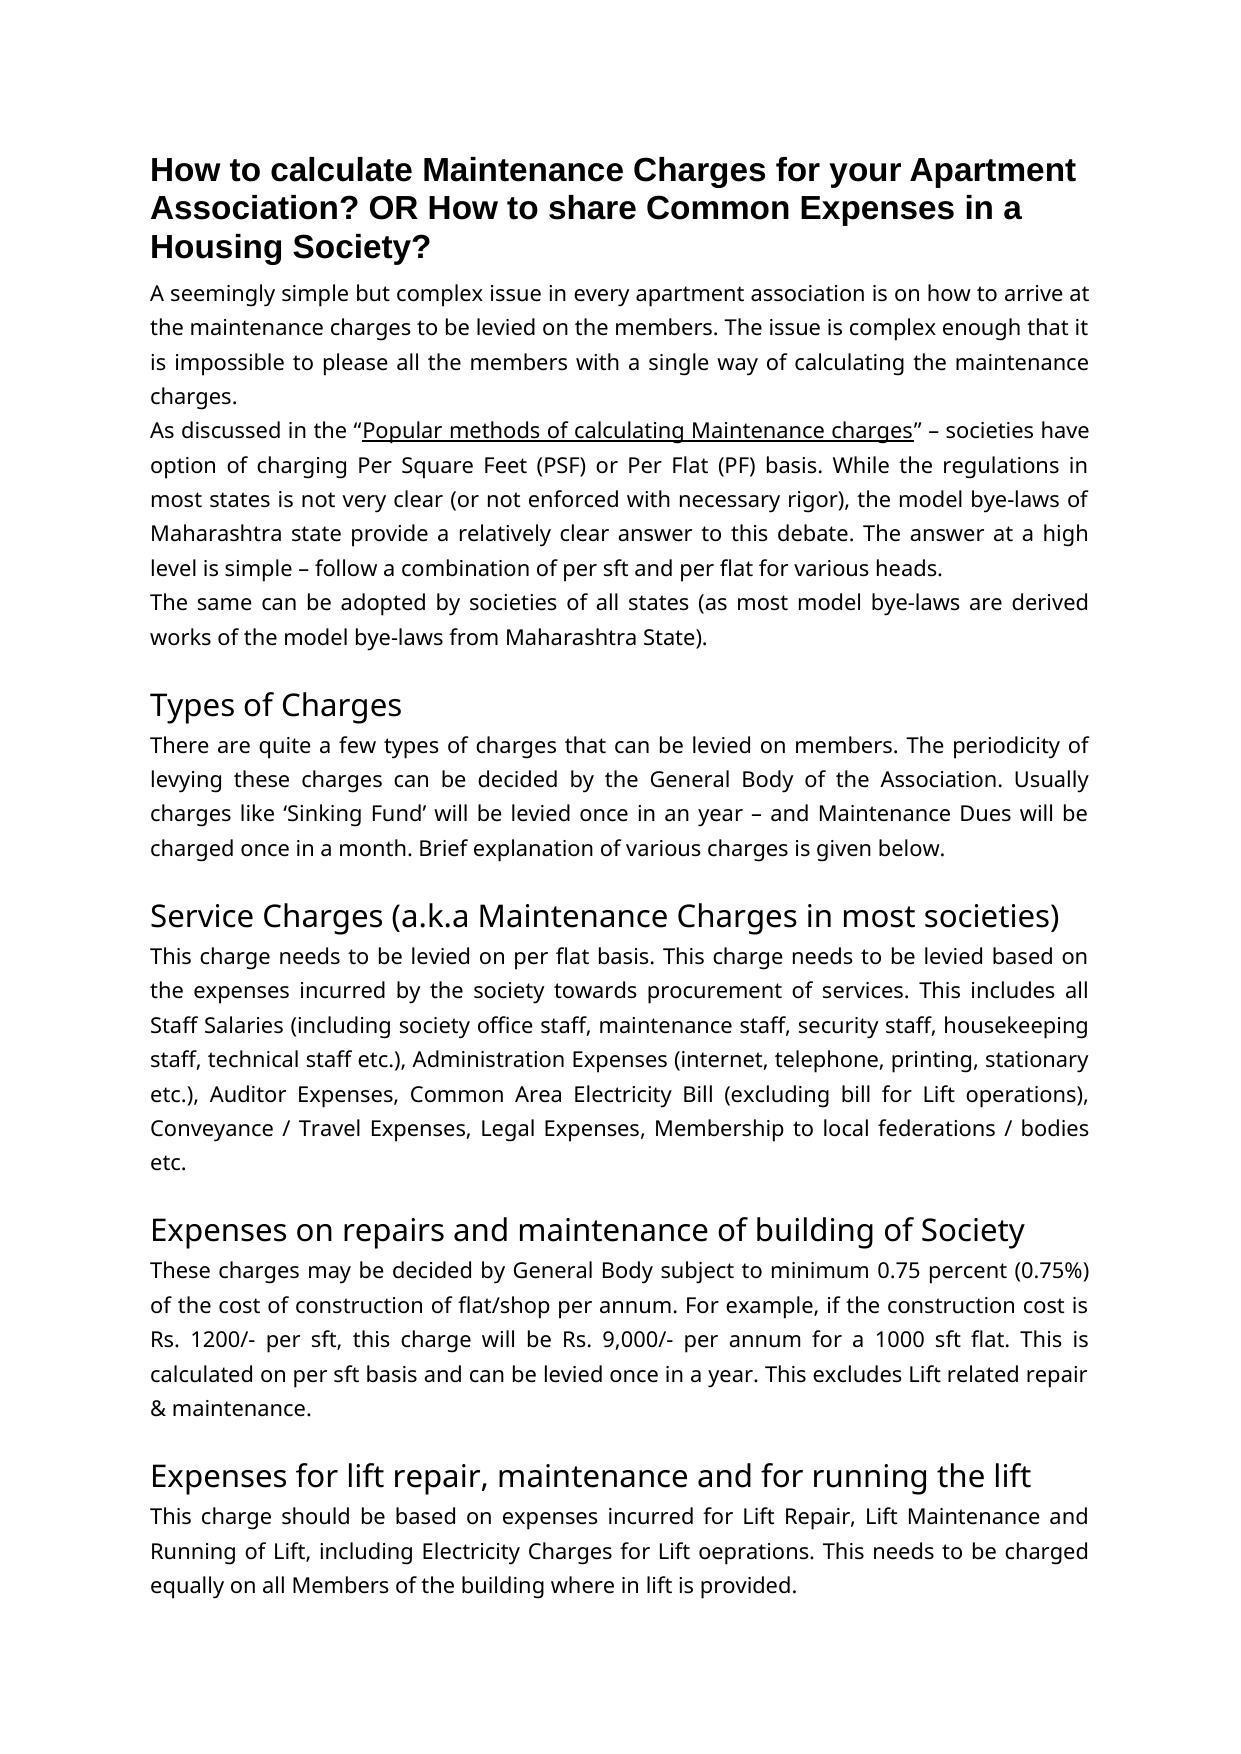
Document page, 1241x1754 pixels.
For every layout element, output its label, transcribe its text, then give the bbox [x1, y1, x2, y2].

text A seemingly simple but complex issue in every apartment association is on how to arrive at the maintenance charges to be levied on the members. The issue is complex enough that it is impossible to please all the members with a single way of calculating the maintenance charges. [150, 273, 1090, 411]
text Service Charges (a.k.a Maintenance Charges in most societies) [150, 894, 1090, 936]
text The same can be adopted by societies of all states (as most model bye-laws are derived works of the model bye-laws from Maharashtra State). [150, 582, 1090, 651]
text Expenses on repairs and maintenance of building of Society [150, 1208, 1090, 1251]
text This charge needs to be levied on per flat basis. This charge needs to be levied based on the expenses incurred by the society towards procurement of services. This includes all Staff Salaries (including society office staff, maintenance staff, security staff, housekeeping staff, technical staff etc.), Administration Expenses (internet, telephone, printing, stationary etc.), Auditor Expenses, Common Area Electricity Bill (excluding bill for Lift operations), Conveyance / Travel Expenses, Legal Expenses, Membership to local federations / bodies etc. [150, 936, 1090, 1177]
text This charge should be based on expenses incurred for Lift Repair, Lift Maintenance and Running of Lift, including Electricity Charges for Lift oeprations. This needs to be charged equally on all Members of the building where in lift is provided. [150, 1497, 1090, 1600]
text How to calculate Maintenance Charges for your Apartment Association? OR How to share Common Expenses in a Housing Society? [150, 150, 1090, 265]
text These charges may be decided by General Body subject to minimum 0.75 percent (0.75%) of the cost of construction of flat/shop per annum. For example, if the construction cost is Rs. 1200/- per sft, this charge will be Rs. 9,000/- per annum for a 1000 sft flat. This is calculated on per sft basis and can be levied once in a year. This excludes Lift related repair & maintenance. [150, 1251, 1090, 1423]
text As discussed in the “Popular methods of calculating Maintenance charges” – societies have option of charging Per Square Feet (PSF) or Per Flat (PF) basis. While the regulations in most states is not very clear (or not enforced with necessary rigor), the model bye-laws of Maharashtra state provide a relatively clear answer to this debate. The answer at a high level is simple – follow a combination of per sft and per flat for various heads. [150, 411, 1090, 582]
text There are quite a few types of charges that can be levied on members. The periodicity of levying these charges can be decided by the General Body of the Association. Usually charges like ‘Sinking Fund’ will be levied once in an year – and Maintenance Dues will be charged once in a month. Brief explanation of various charges is given below. [150, 725, 1090, 863]
text Expenses for lift repair, maintenance and for running the lift [150, 1454, 1090, 1497]
text Types of Charges [150, 682, 1090, 725]
